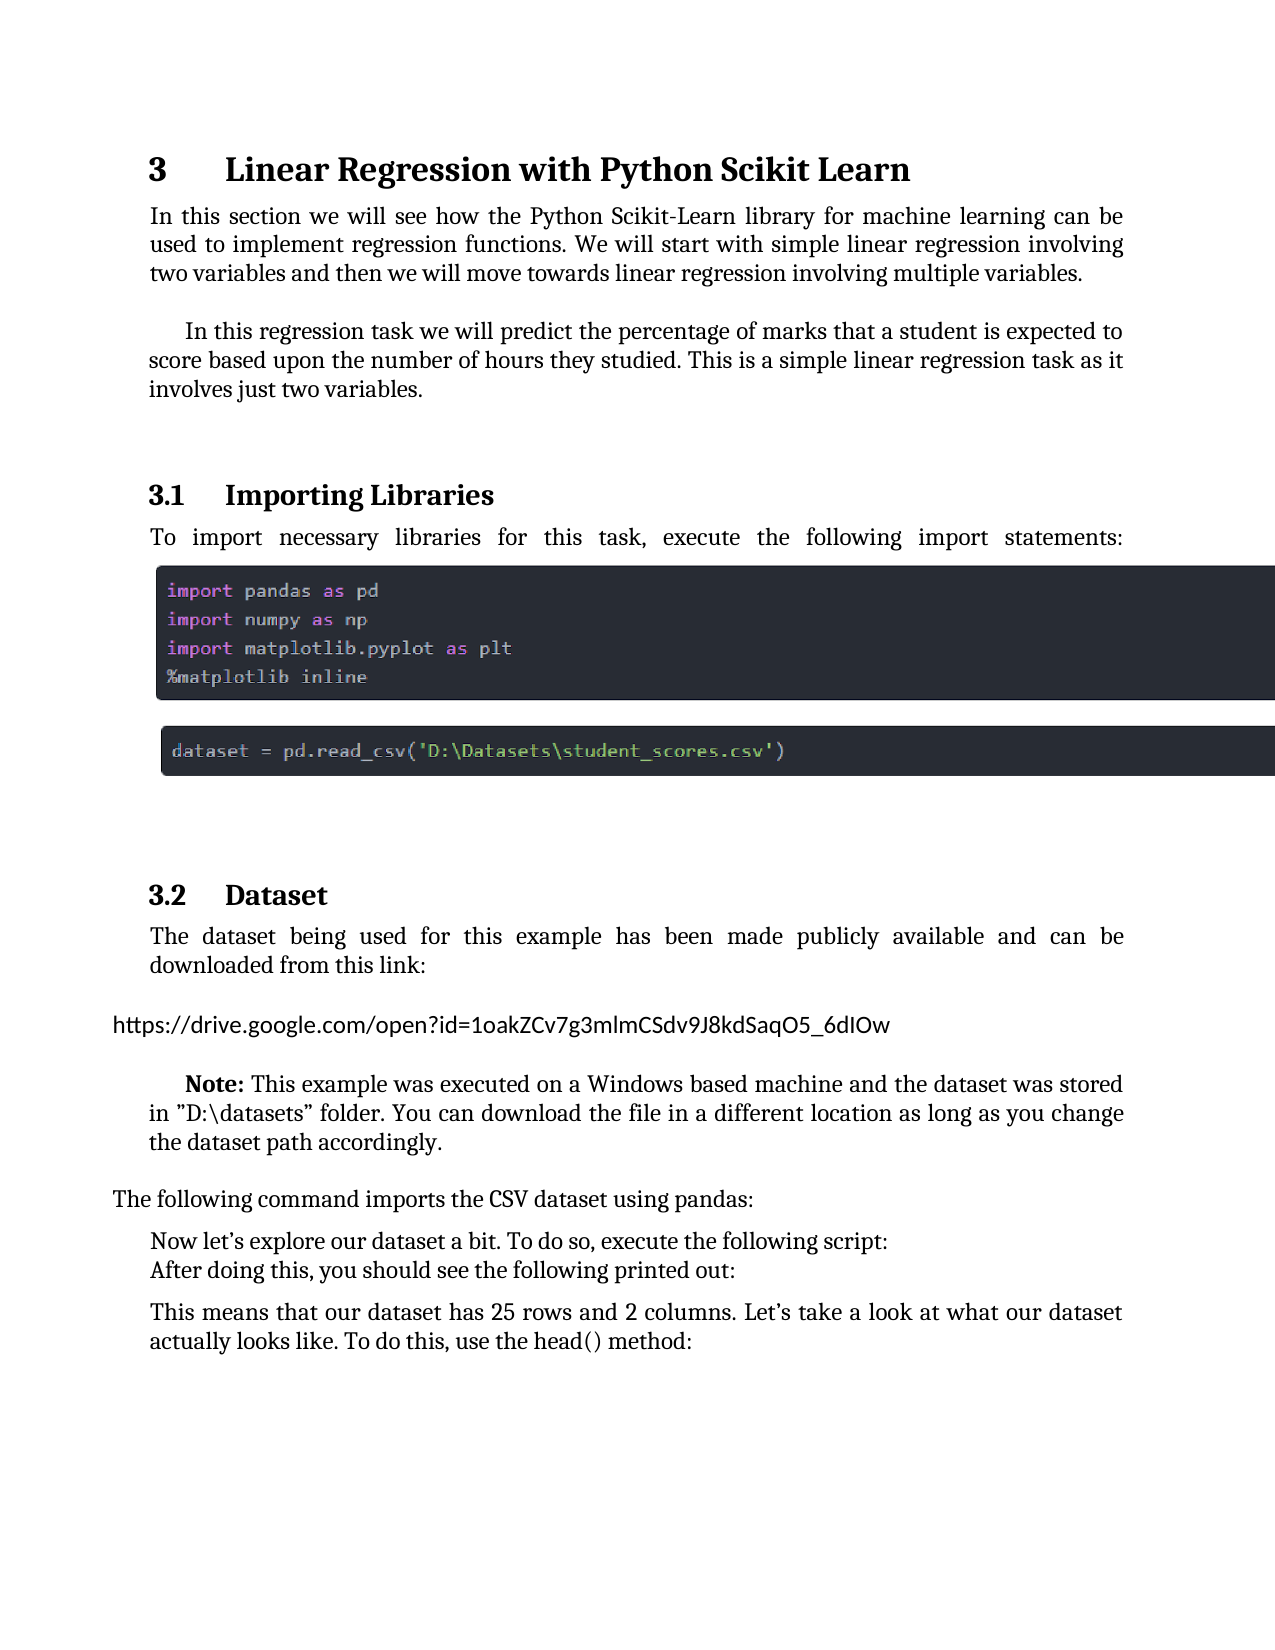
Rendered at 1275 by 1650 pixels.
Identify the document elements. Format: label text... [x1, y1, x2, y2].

text 3.1 Importing Libraries [148, 478, 1125, 513]
text https://drive.google.com/open?id=1oakZCv7g3mlmCSdv9J8kdSaqO5_6dIOw [112, 1009, 1125, 1039]
text To import necessary libraries for this task, execute the following import statements: [149, 523, 1125, 551]
picture [149, 551, 1275, 797]
text This means that our dataset has 25 rows and 2 columns. Let’s take a look at what our dataset actually looks like. To do this, use the head() method: [149, 1298, 1125, 1355]
text The following command imports the CSV dataset using pandas: [112, 1185, 1125, 1214]
text In this regression task we will predict the percentage of marks that a student is expected to score based upon the number of hours they studied. This is a simple linear regression task as it involves just two variables. [148, 317, 1125, 403]
text 3.2 Dataset [148, 878, 1125, 913]
text 3 Linear Regression with Python Scikit Learn [148, 150, 1125, 191]
text The dataset being used for this example has been made publicly available and can be downloaded from this link: [149, 922, 1125, 980]
text After doing this, you should see the following printed out: [149, 1256, 1125, 1285]
text Now let’s explore our dataset a bit. To do so, execute the following script: [149, 1227, 1125, 1255]
text In this section we will see how the Python Scikit-Learn library for machine learning can be used to implement regression functions. We will start with simple linear regression involving two variables and then we will move towards linear regression involving multiple variables. [149, 202, 1125, 288]
text Note: This example was executed on a Windows based machine and the dataset was stored in ”D:\datasets” folder. You can download the file in a different location as long as you change the dataset path accordingly. [148, 1070, 1125, 1156]
